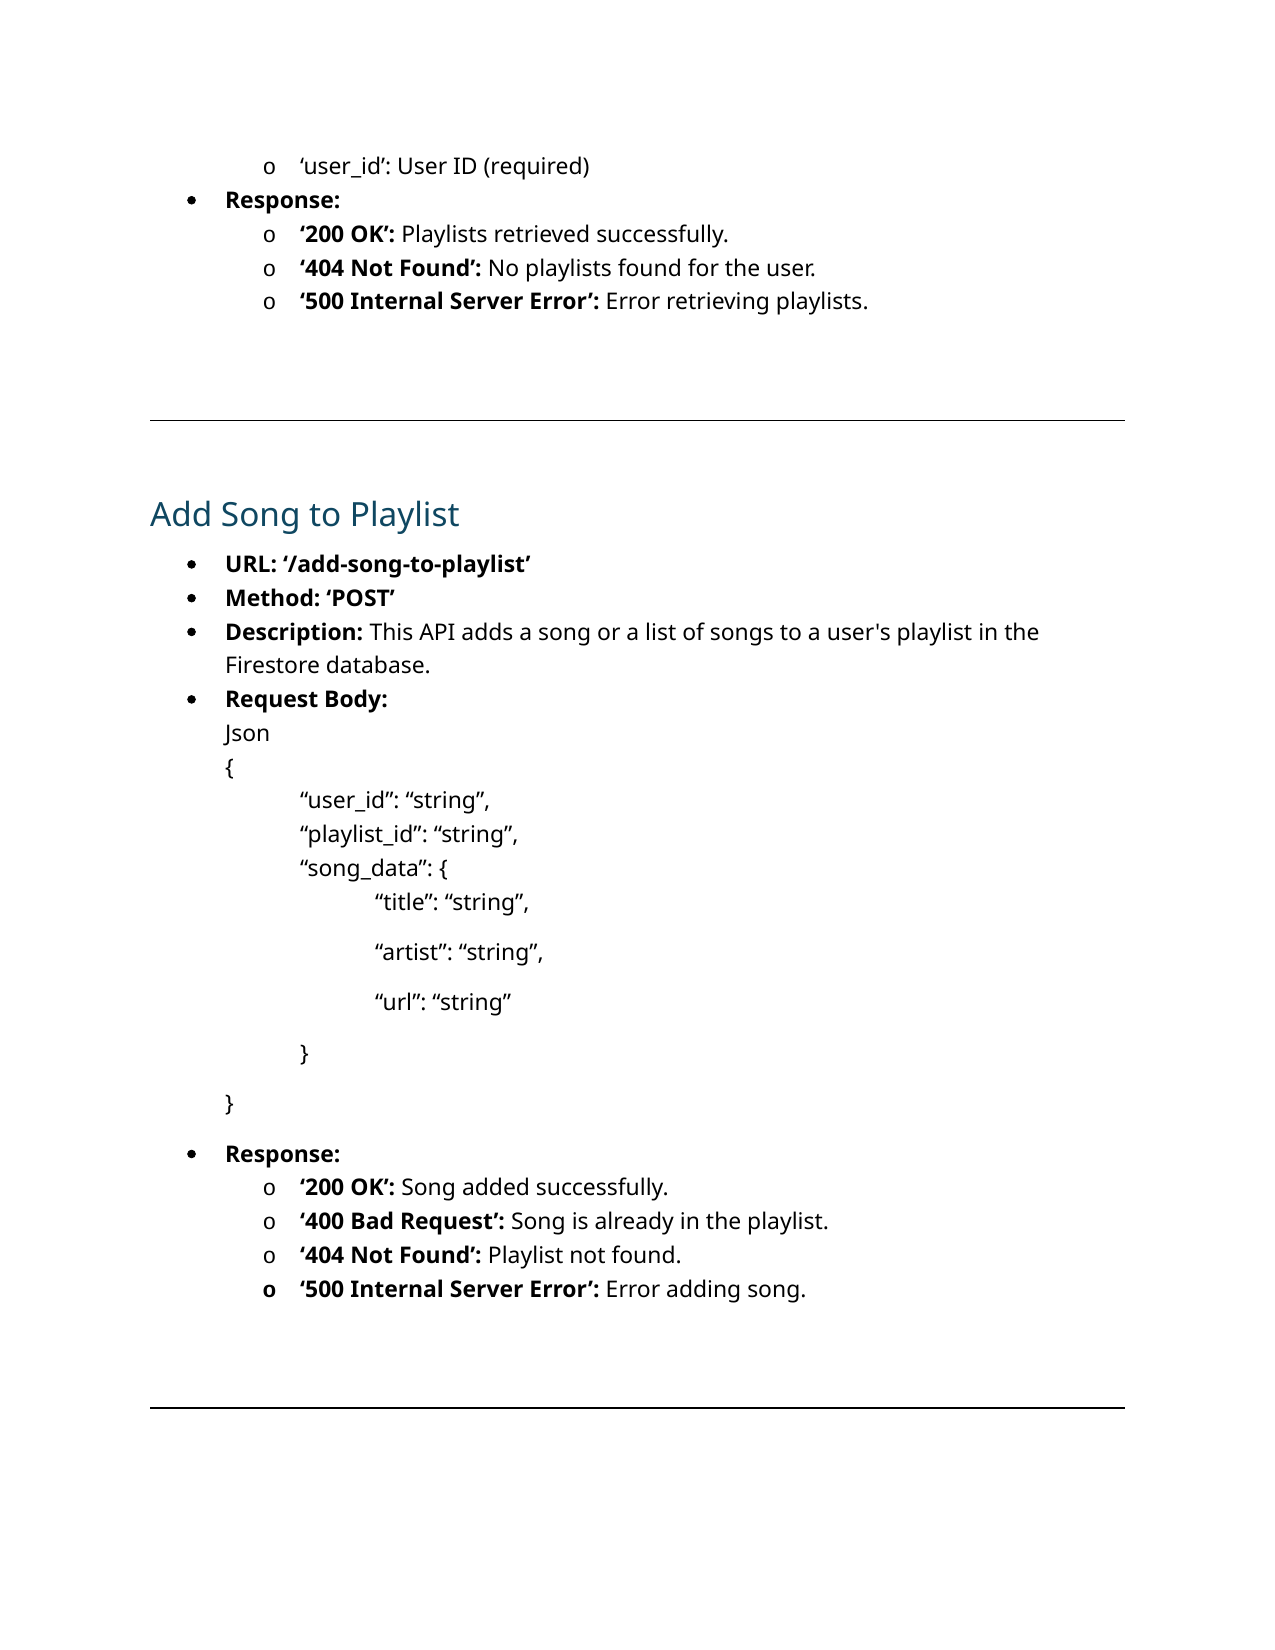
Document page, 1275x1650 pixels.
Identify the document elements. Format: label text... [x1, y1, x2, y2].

subtitle Add Song to Playlist [150, 491, 1125, 536]
list Request Body: [187, 683, 1125, 714]
text } [225, 1037, 1125, 1068]
list ‘200 OK’: Playlists retrieved successfully. [262, 218, 1125, 249]
list { [225, 751, 1125, 782]
list ‘500 Internal Server Error’: Error adding song. [262, 1273, 1125, 1304]
list Response: [187, 184, 1125, 215]
list ‘400 Bad Request’: Song is already in the playlist. [262, 1205, 1125, 1237]
list ‘200 OK’: Song added successfully. [262, 1171, 1125, 1203]
list ‘404 Not Found’: Playlist not found. [262, 1239, 1125, 1270]
list Response: [187, 1138, 1125, 1169]
list “playlist_id”: “string”, [225, 818, 1125, 849]
list “user_id”: “string”, [225, 784, 1125, 816]
text “url”: “string” [300, 986, 1125, 1018]
list Json [225, 717, 1125, 748]
text } [150, 1087, 1125, 1118]
list ‘user_id’: User ID (required) [262, 150, 1125, 181]
text “artist”: “string”, [300, 936, 1125, 967]
list ‘500 Internal Server Error’: Error retrieving playlists. [262, 285, 1125, 317]
list Description: This API adds a song or a list of songs to a user's playlist in the Firestore database. [187, 616, 1125, 681]
list “song_data”: { [225, 852, 1125, 883]
list “title”: “string”, [300, 886, 1125, 917]
list URL: ‘/add-song-to-playlist’ [187, 548, 1125, 579]
list ‘404 Not Found’: No playlists found for the user. [262, 251, 1125, 283]
list Method: ‘POST’ [187, 582, 1125, 613]
